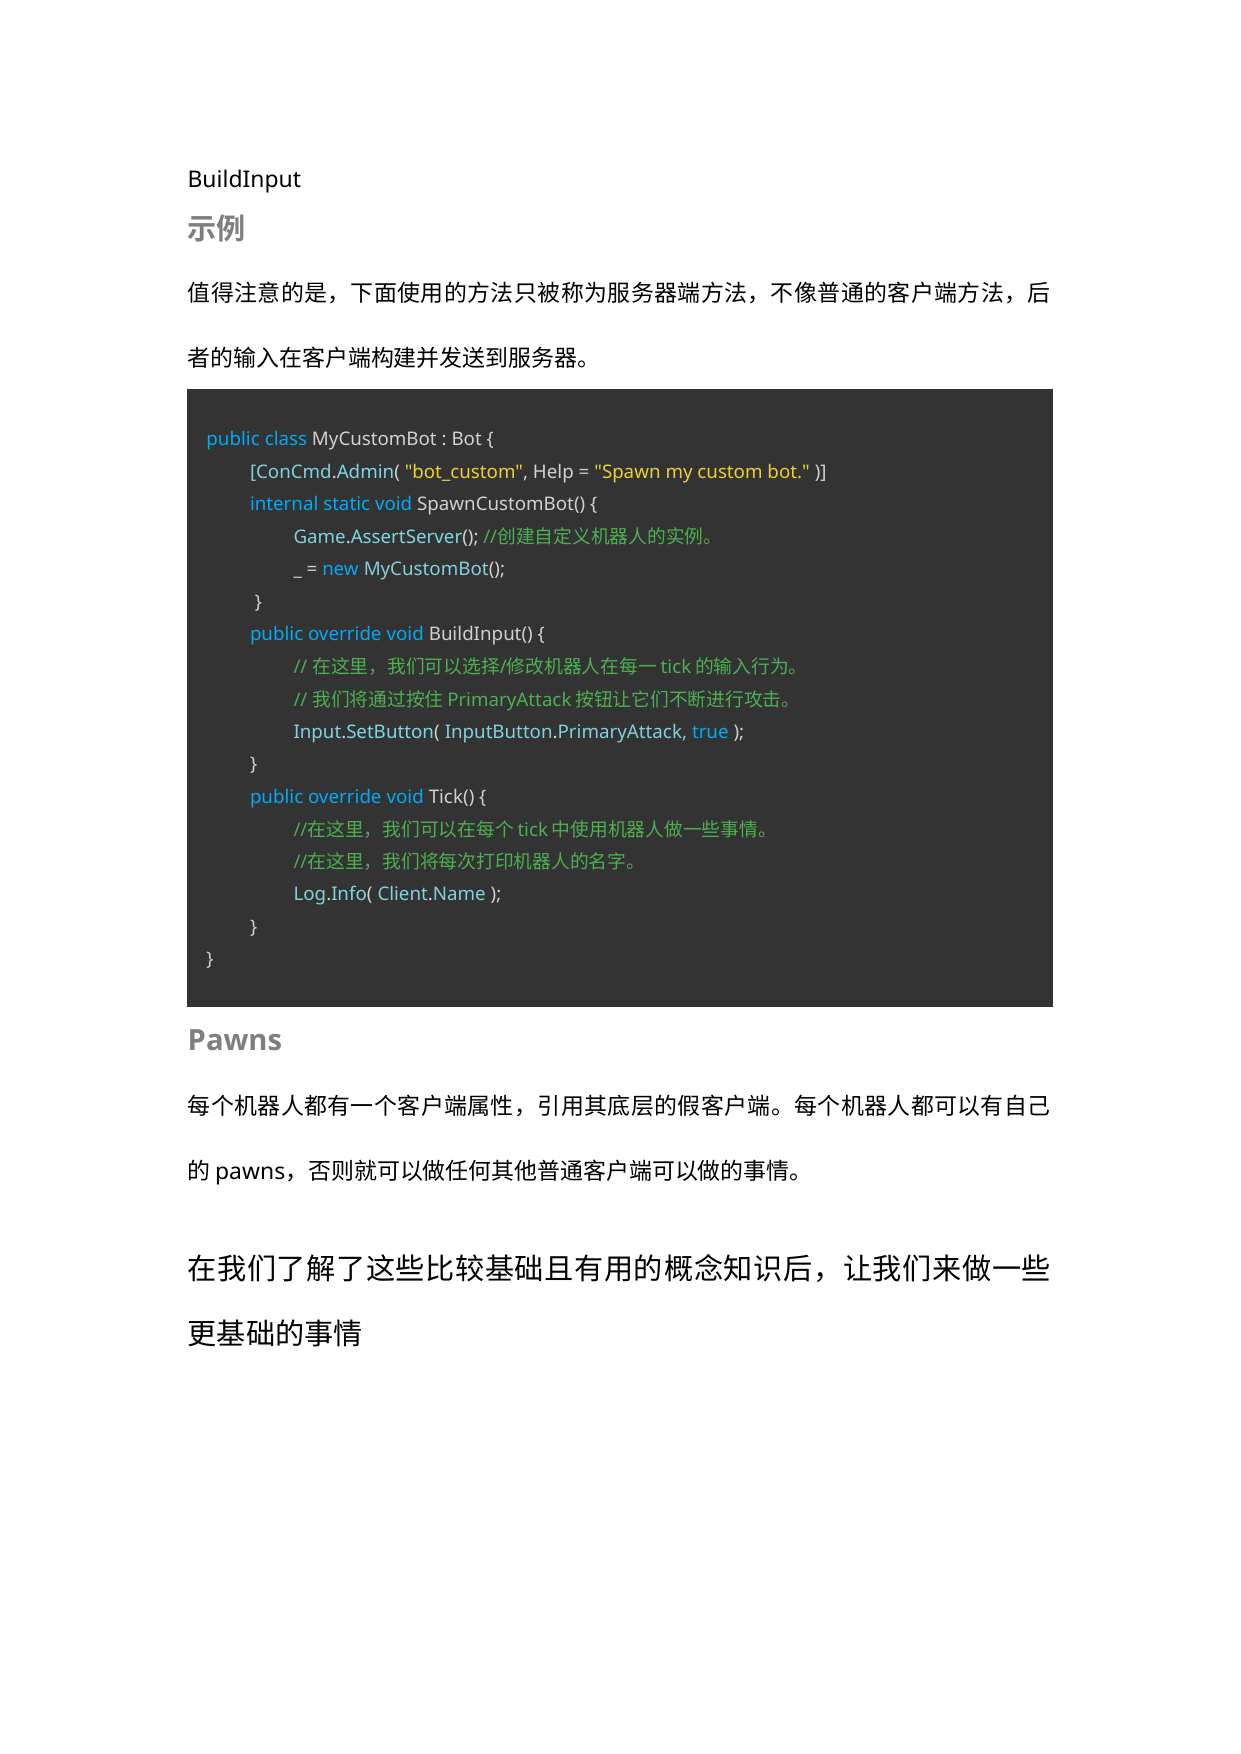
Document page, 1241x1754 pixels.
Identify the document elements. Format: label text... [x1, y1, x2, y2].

list Pawns [187, 1007, 1053, 1072]
list // 我们将通过按住PrimaryAttack按钮让它们不断进行攻击。 [187, 682, 1053, 714]
list [ConCmd.Admin( "bot_custom", Help = "Spawn my custom bot." )] [187, 454, 1053, 487]
list Input.SetButton( InputButton.PrimaryAttack, true ); [187, 714, 1053, 747]
list // 在这里，我们可以选择/修改机器人在每一tick的输入行为。 [187, 649, 1053, 682]
list //在这里，我们将每次打印机器人的名字。 [187, 844, 1053, 877]
list } [187, 909, 1053, 942]
list 每个机器人都有一个客户端属性，引用其底层的假客户端。每个机器人都可以有自己的pawns，否则就可以做任何其他普通客户端可以做的事情。 [187, 1072, 1053, 1202]
list //在这里，我们可以在每个tick中使用机器人做一些事情。 [187, 812, 1053, 844]
list public override void BuildInput() { [187, 617, 1053, 649]
list _ = new MyCustomBot(); [187, 552, 1053, 584]
list } [187, 942, 1053, 974]
list } [187, 747, 1053, 779]
list 示例 [187, 194, 1053, 259]
list public override void Tick() { [187, 779, 1053, 812]
list 在我们了解了这些比较基础且有用的概念知识后，让我们来做一些更基础的事情 [187, 1234, 1053, 1364]
list 值得注意的是，下面使用的方法只被称为服务器端方法，不像普通的客户端方法，后者的输入在客户端构建并发送到服务器。 [187, 259, 1053, 389]
list } [187, 584, 1053, 617]
list Game.AssertServer(); //创建自定义机器人的实例。 [187, 519, 1053, 552]
list internal static void SpawnCustomBot() { [187, 487, 1053, 519]
list public class MyCustomBot : Bot { [187, 422, 1053, 454]
list Log.Info( Client.Name ); [187, 877, 1053, 909]
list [187, 162, 1053, 194]
